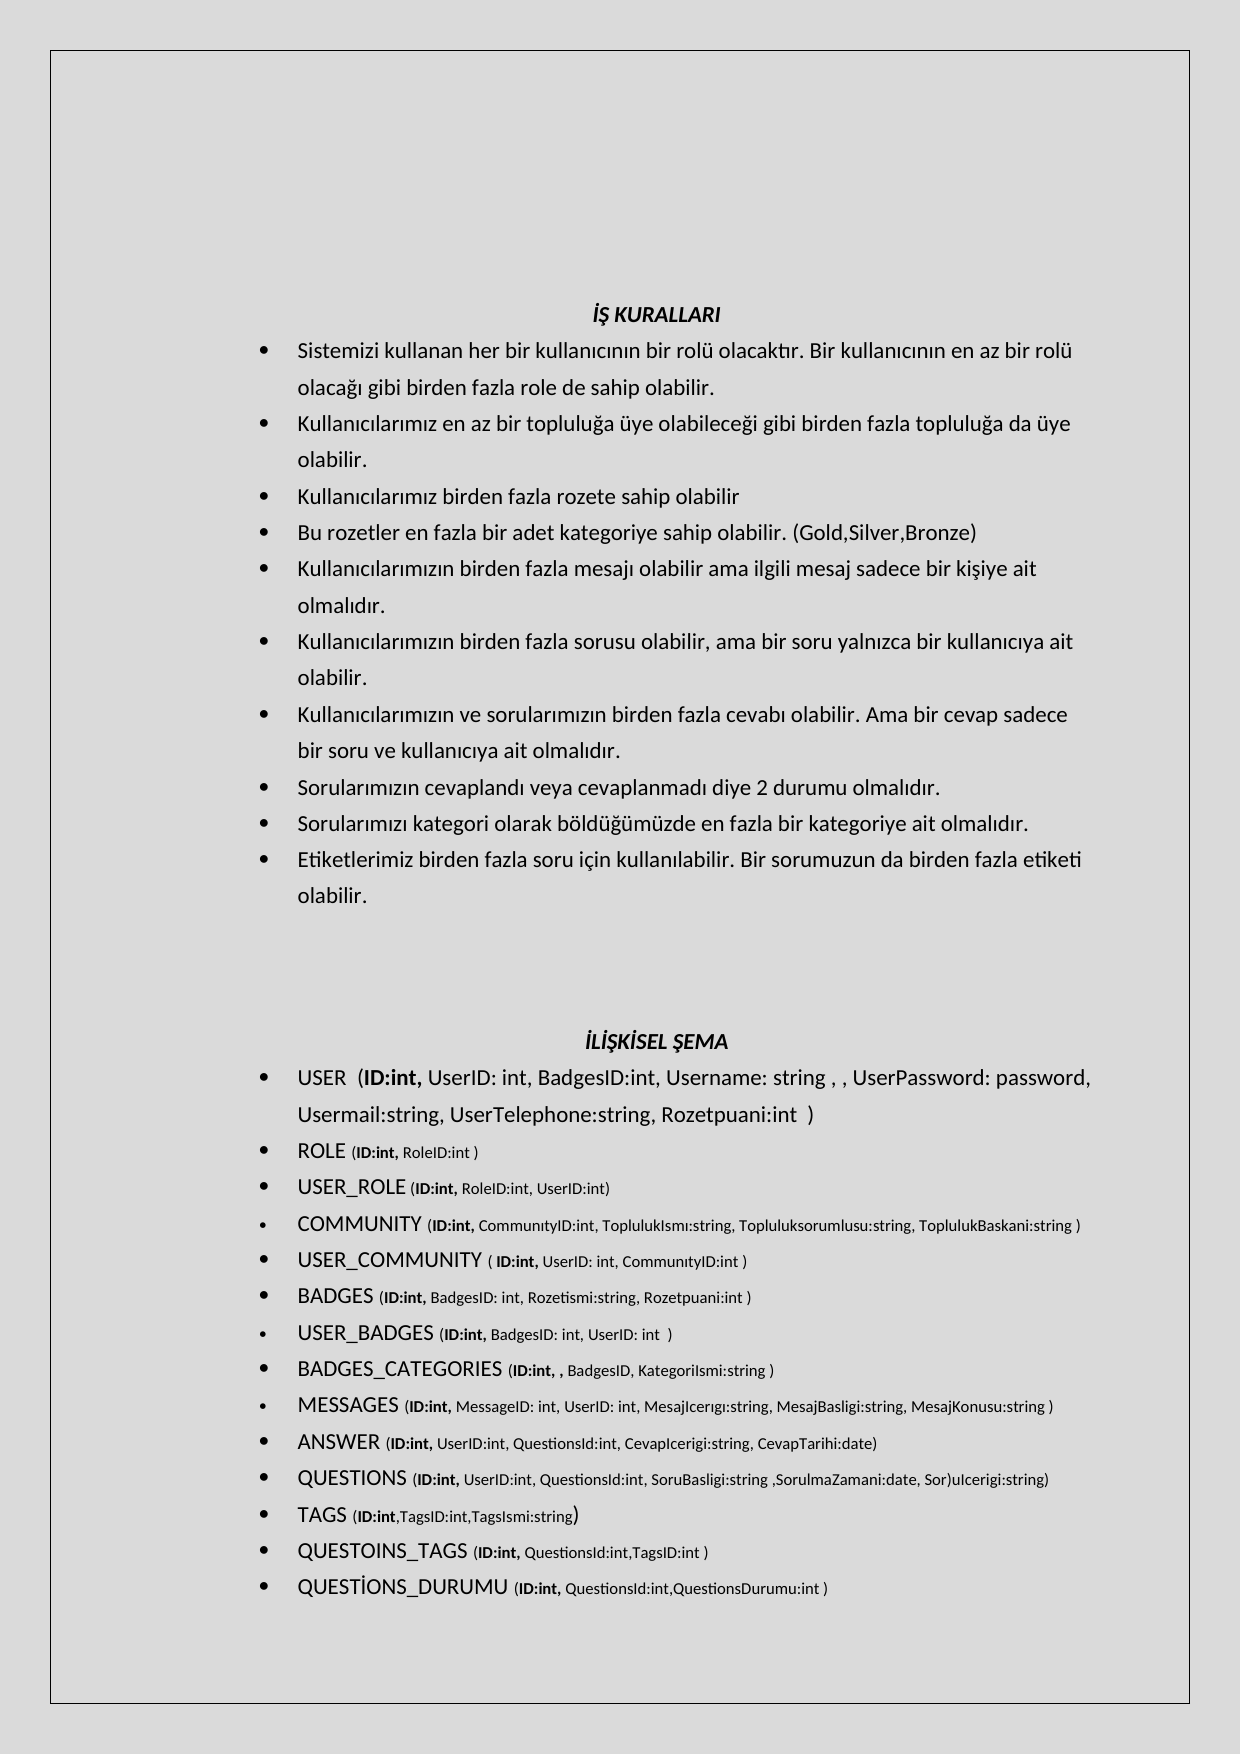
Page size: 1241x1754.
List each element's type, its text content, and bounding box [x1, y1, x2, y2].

list Kullanıcılarımız en az bir topluluğa üye olabileceği gibi birden fazla topluluğa da üye olabilir. [260, 409, 1093, 473]
list QUESTIONS (ID:int, UserID:int, QuestionsId:int, SoruBasligi:string ,SorulmaZamani:date, Sor)uIcerigi:string) [260, 1463, 1093, 1491]
list Kullanıcılarımızın ve sorularımızın birden fazla cevabı olabilir. Ama bir cevap sadece bir soru ve kullanıcıya ait olmalıdır. [260, 700, 1093, 764]
list COMMUNITY (ID:int, CommunıtyID:int, ToplulukIsmı:string, Topluluksorumlusu:string, ToplulukBaskani:string ) [260, 1209, 1093, 1237]
list İLİŞKİSEL ŞEMA [222, 1027, 1093, 1055]
list İŞ KURALLARI [222, 300, 1093, 328]
list MESSAGES (ID:int, MessageID: int, UserID: int, MesajIcerıgı:string, MesajBasligi:string, MesajKonusu:string ) [260, 1391, 1093, 1419]
list Etiketlerimiz birden fazla soru için kullanılabilir. Bir sorumuzun da birden fazla etiketi olabilir. [260, 845, 1093, 910]
list TAGS (ID:int,TagsID:int,TagsIsmi:string) [260, 1500, 1093, 1528]
list Sorularımızı kategori olarak böldüğümüzde en fazla bir kategoriye ait olmalıdır. [260, 809, 1093, 837]
list Bu rozetler en fazla bir adet kategoriye sahip olabilir. (Gold,Silver,Bronze) [260, 518, 1093, 546]
list ROLE (ID:int, RoleID:int ) [260, 1136, 1093, 1164]
list Sistemizi kullanan her bir kullanıcının bir rolü olacaktır. Bir kullanıcının en az bir rolü olacağı gibi birden fazla role de sahip olabilir. [260, 336, 1093, 401]
list Kullanıcılarımızın birden fazla mesajı olabilir ama ilgili mesaj sadece bir kişiye ait olmalıdır. [260, 554, 1093, 619]
list Kullanıcılarımızın birden fazla sorusu olabilir, ama bir soru yalnızca bir kullanıcıya ait olabilir. [260, 627, 1093, 692]
list ANSWER (ID:int, UserID:int, QuestionsId:int, CevapIcerigi:string, CevapTarihi:date) [260, 1427, 1093, 1455]
list Kullanıcılarımız birden fazla rozete sahip olabilir [260, 482, 1093, 510]
list BADGES (ID:int, BadgesID: int, Rozetismi:string, Rozetpuani:int ) [260, 1282, 1093, 1309]
list QUESTOINS_TAGS (ID:int, QuestionsId:int,TagsID:int ) [260, 1536, 1093, 1564]
list BADGES_CATEGORIES (ID:int, , BadgesID, KategoriIsmi:string ) [260, 1354, 1093, 1382]
list USER_COMMUNITY ( ID:int, UserID: int, CommunıtyID:int ) [260, 1245, 1093, 1273]
list USER_BADGES (ID:int, BadgesID: int, UserID: int ) [260, 1318, 1093, 1346]
list USER_ROLE (ID:int, RoleID:int, UserID:int) [260, 1172, 1093, 1201]
list QUESTİONS_DURUMU (ID:int, QuestionsId:int,QuestionsDurumu:int ) [260, 1572, 1093, 1600]
list Sorularımızın cevaplandı veya cevaplanmadı diye 2 durumu olmalıdır. [260, 773, 1093, 801]
list USER (ID:int, UserID: int, BadgesID:int, Username: string , , UserPassword: password, Usermail:string, UserTelephone:string, Rozetpuani:int ) [260, 1063, 1093, 1128]
